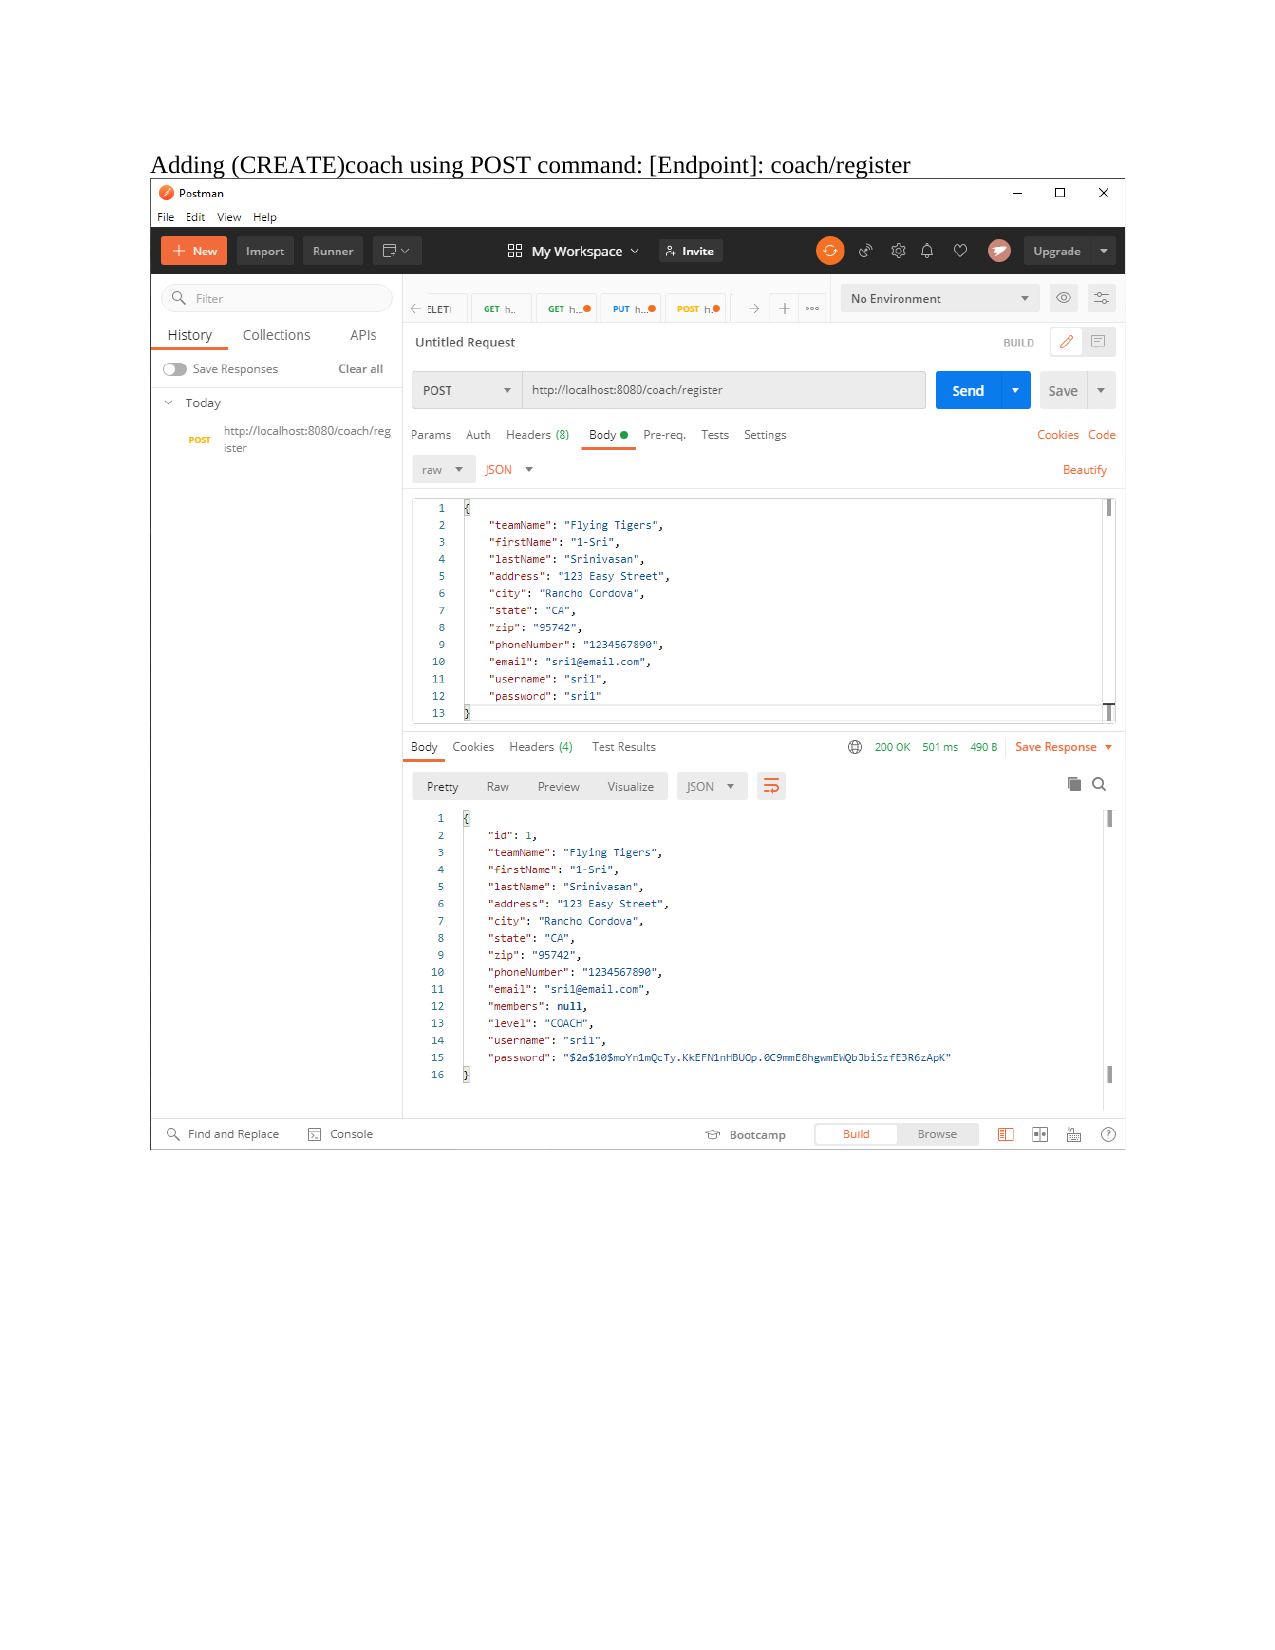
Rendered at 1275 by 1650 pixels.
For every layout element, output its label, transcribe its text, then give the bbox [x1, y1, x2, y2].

text Adding (CREATE)coach using POST command: [Endpoint]: coach/register [150, 150, 1125, 178]
picture [150, 178, 1125, 1150]
